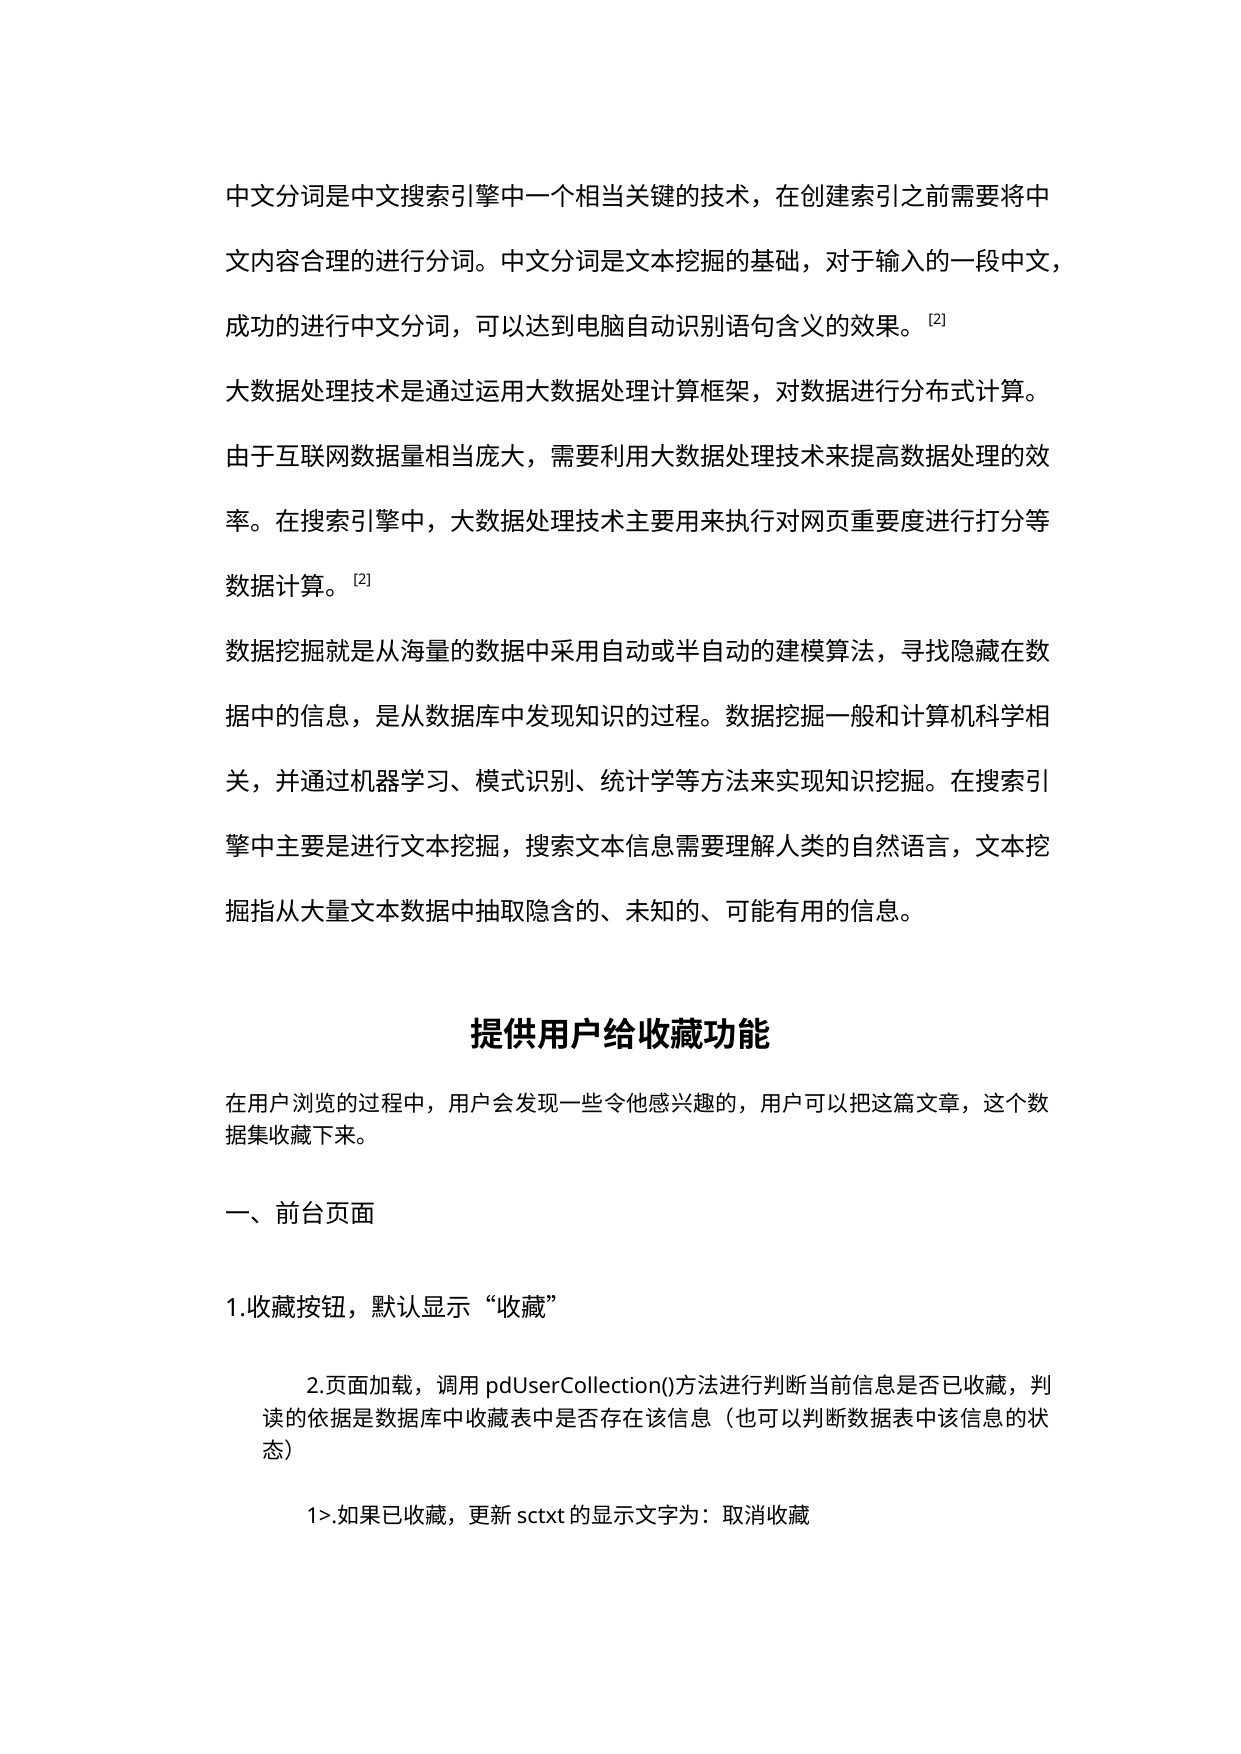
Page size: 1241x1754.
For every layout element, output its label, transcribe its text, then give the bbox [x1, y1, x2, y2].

text 大数据处理技术是通过运用大数据处理计算框架，对数据进行分布式计算。由于互联网数据量相当庞大，需要利用大数据处理技术来提高数据处理的效率。在搜索引擎中，大数据处理技术主要用来执行对网页重要度进行打分等数据计算。 [2] [225, 357, 1053, 617]
subtitle 提供用户给收藏功能 [187, 999, 1053, 1064]
list 1>.如果已收藏，更新sctxt的显示文字为：取消收藏 [262, 1498, 1053, 1530]
text 数据挖掘就是从海量的数据中采用自动或半自动的建模算法，寻找隐藏在数据中的信息，是从数据库中发现知识的过程。数据挖掘一般和计算机科学相关，并通过机器学习、模式识别、统计学等方法来实现知识挖掘。在搜索引擎中主要是进行文本挖掘，搜索文本信息需要理解人类的自然语言，文本挖掘指从大量文本数据中抽取隐含的、未知的、可能有用的信息。 [225, 617, 1053, 942]
text 中文分词是中文搜索引擎中一个相当关键的技术，在创建索引之前需要将中文内容合理的进行分词。中文分词是文本挖掘的基础，对于输入的一段中文，成功的进行中文分词，可以达到电脑自动识别语句含义的效果。 [2] [225, 162, 1053, 357]
list 2.页面加载，调用pdUserCollection()方法进行判断当前信息是否已收藏，判读的依据是数据库中收藏表中是否存在该信息（也可以判断数据表中该信息的状态） [262, 1368, 1053, 1465]
text 一、前台页面 [225, 1179, 1053, 1244]
text 1.收藏按钮，默认显示“收藏” [225, 1273, 1053, 1338]
list 在用户浏览的过程中，用户会发现一些令他感兴趣的，用户可以把这篇文章，这个数据集收藏下来。 [225, 1085, 1053, 1150]
